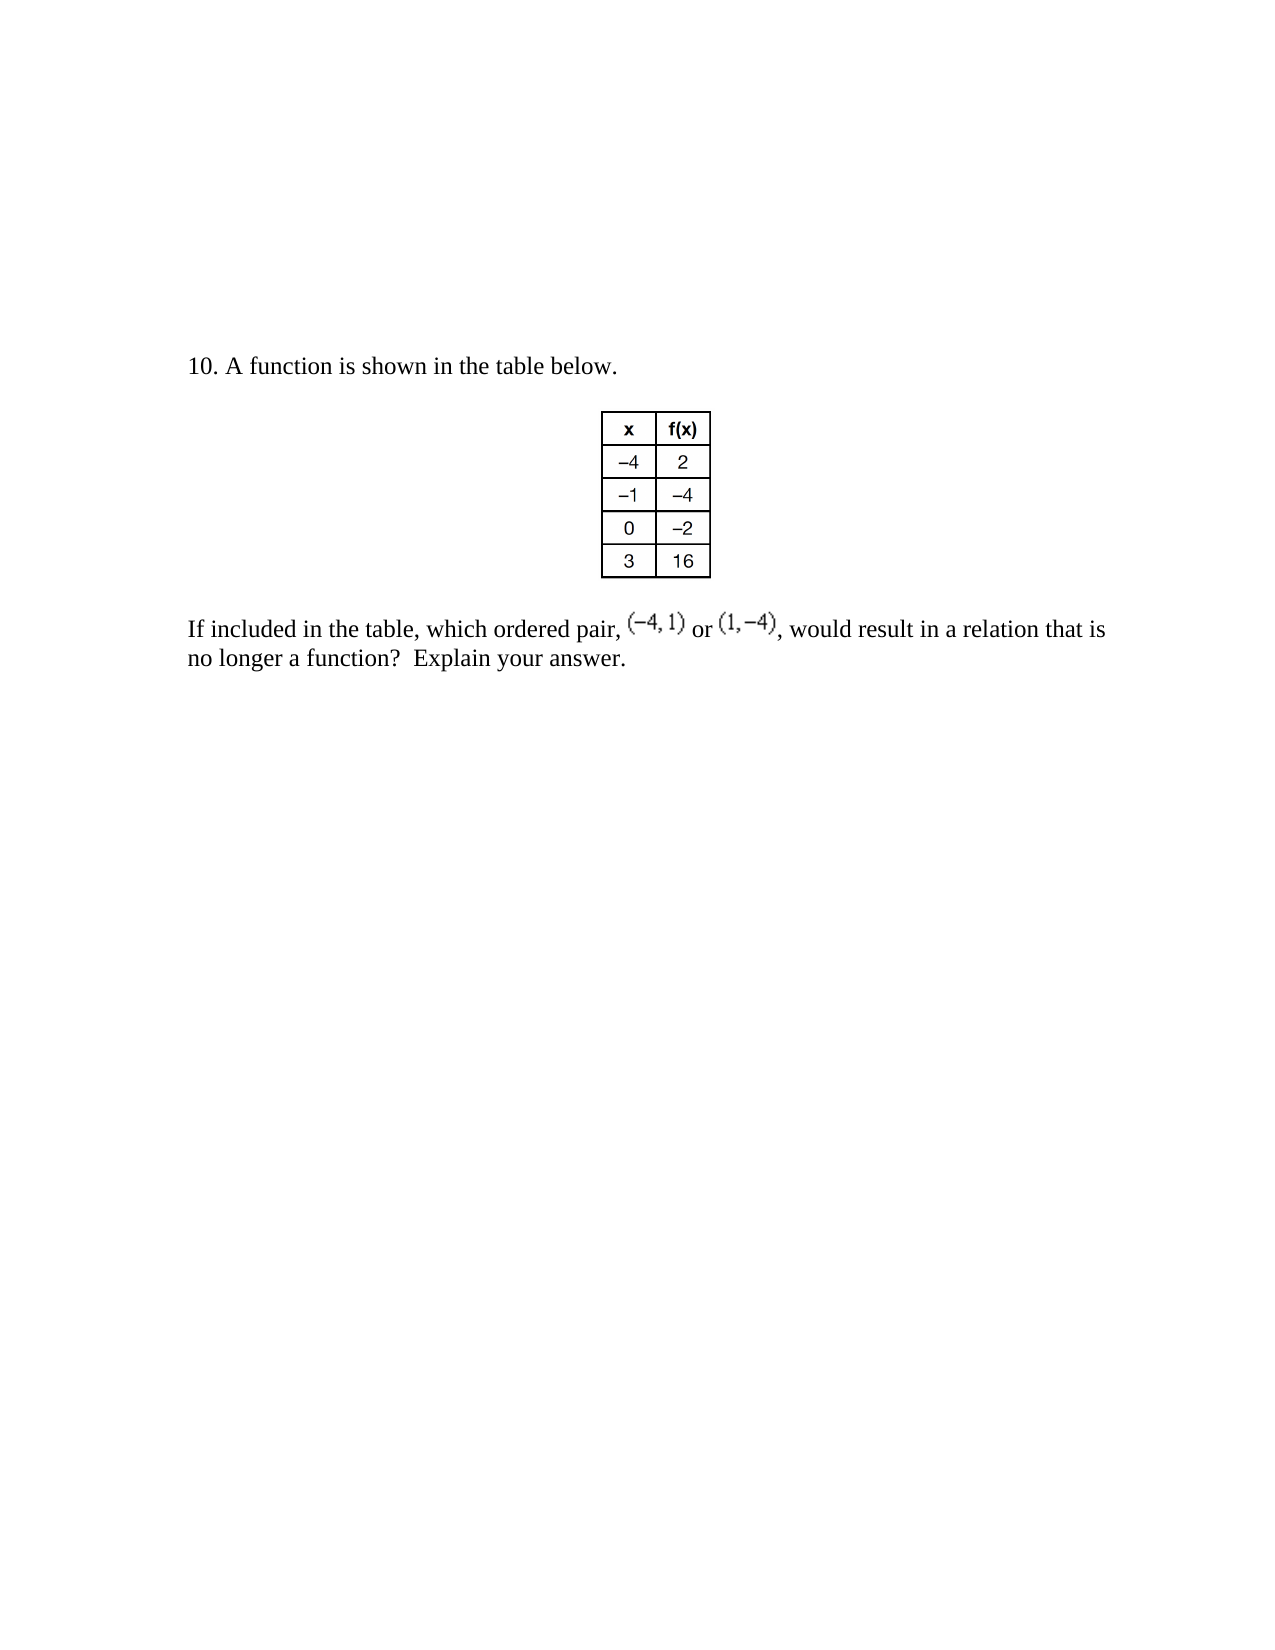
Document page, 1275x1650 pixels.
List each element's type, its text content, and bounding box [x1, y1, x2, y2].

text 10. A function is shown in the table below. [187, 351, 1125, 380]
picture [597, 408, 715, 581]
picture [718, 609, 777, 638]
text If included in the table, which ordered pair, or , would result in a relation that is no longer a function? Explain your answer. [187, 609, 1125, 672]
picture [627, 609, 686, 638]
